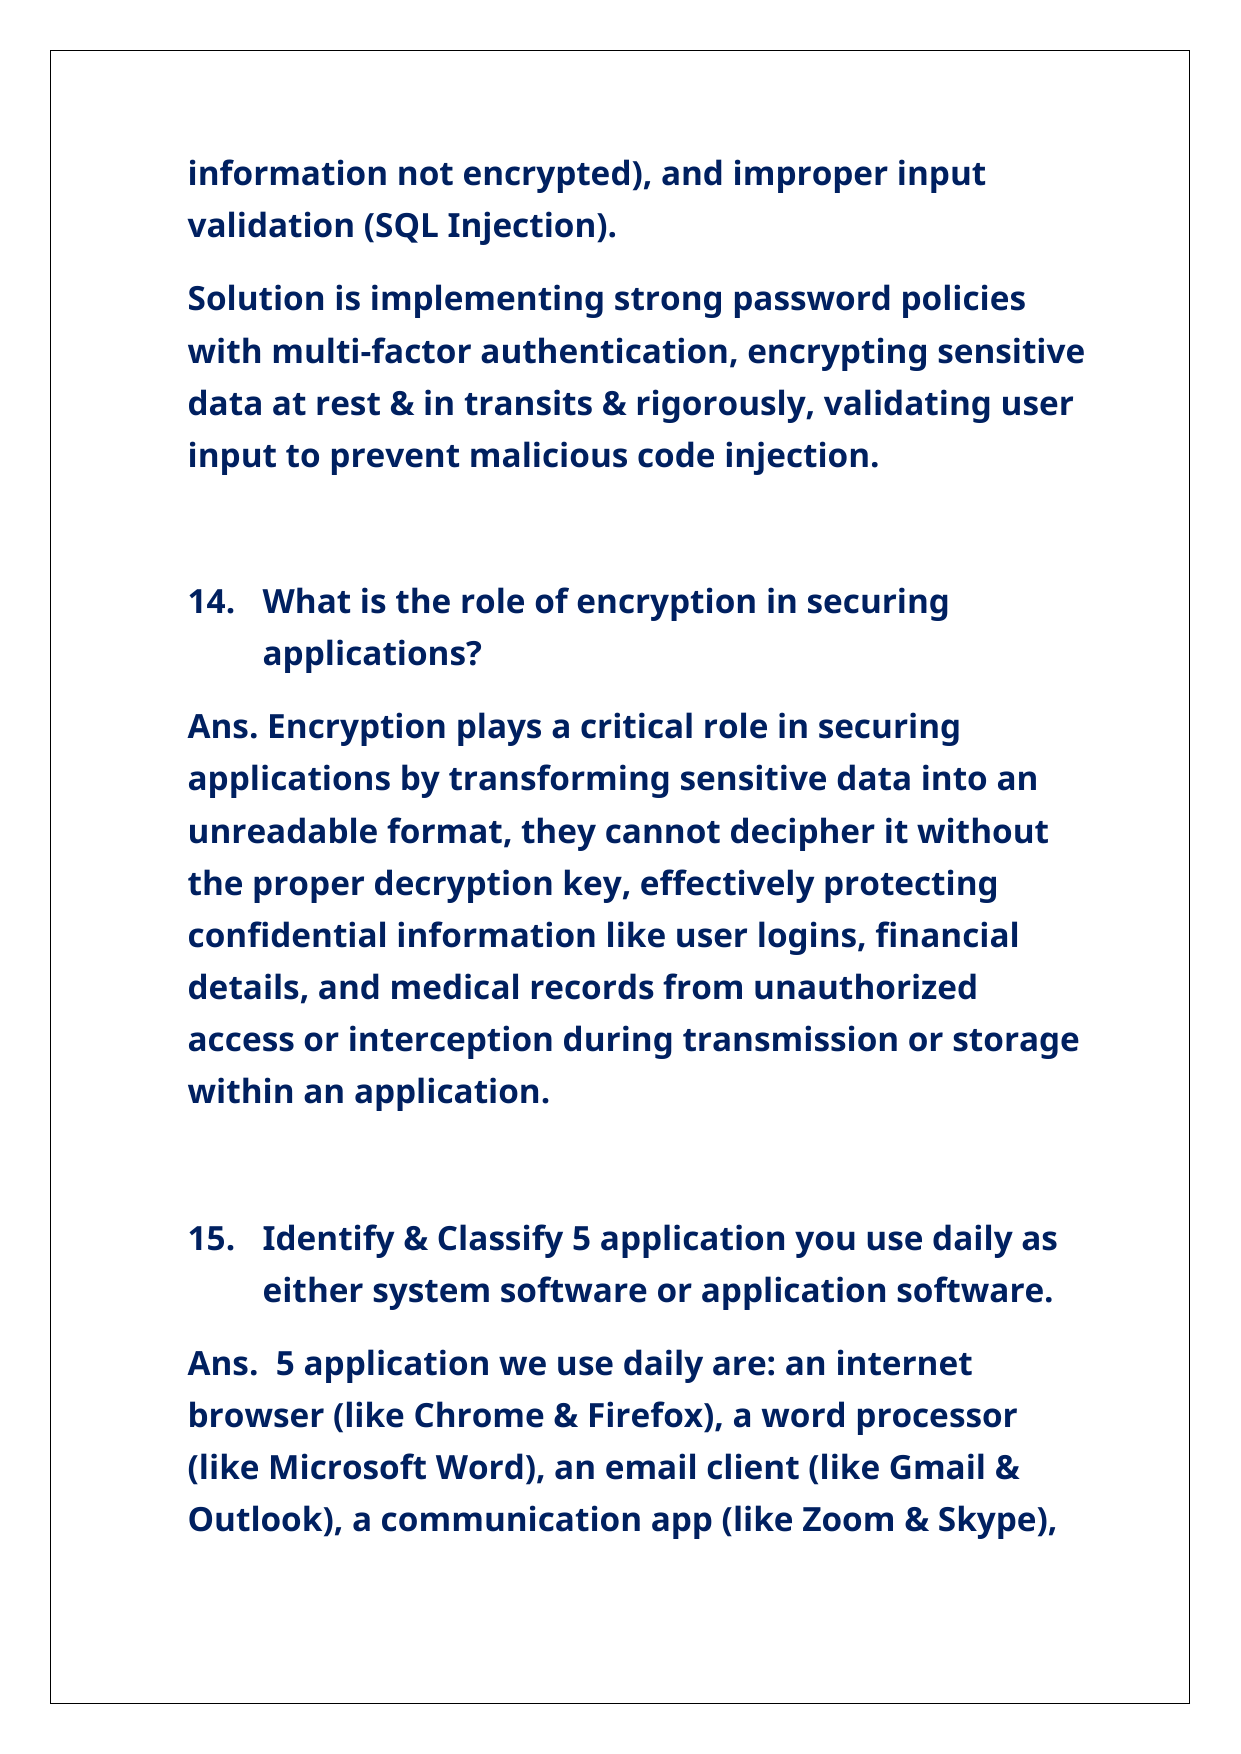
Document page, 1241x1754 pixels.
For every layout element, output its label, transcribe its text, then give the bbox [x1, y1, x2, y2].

text Solution is implementing strong password policies with multi-factor authentication, encrypting sensitive data at rest & in transits & rigorously, validating user input to prevent malicious code injection. [187, 275, 1090, 477]
list What is the role of encryption in securing applications? [187, 578, 1090, 675]
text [187, 1339, 1090, 1542]
list Identify & Classify 5 application you use daily as either system software or application software. [187, 1214, 1090, 1312]
text Ans. Encryption plays a critical role in securing applications by transforming sensitive data into an unreadable format, they cannot decipher it without the proper decryption key, effectively protecting confidential information like user logins, financial details, and medical records from unauthorized access or interception during transmission or storage within an application. [187, 703, 1090, 1114]
